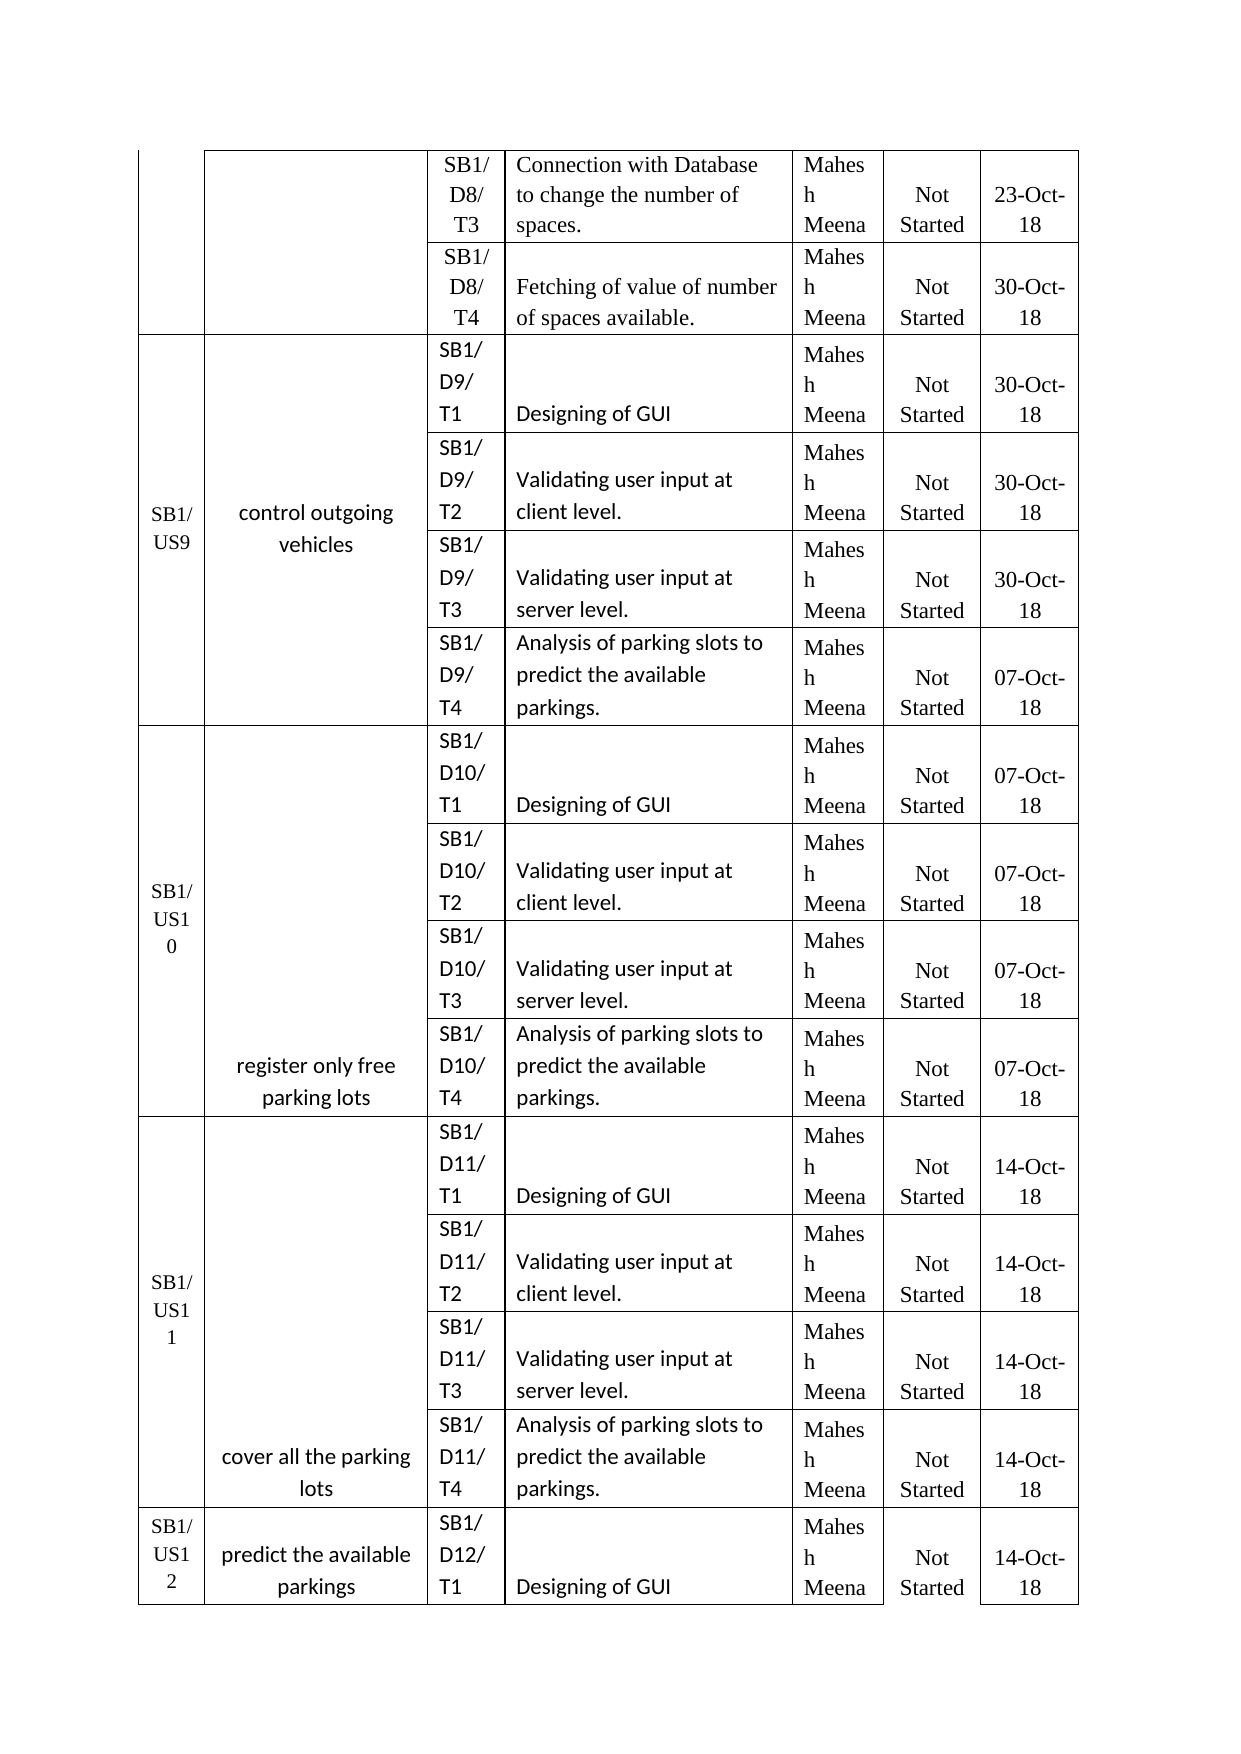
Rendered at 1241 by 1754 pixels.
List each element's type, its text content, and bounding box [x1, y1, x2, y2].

table_cell Validating user input at server level. [506, 1312, 792, 1409]
table_cell Mahesh Meena [793, 628, 883, 725]
table_cell SB1/D9/T2 [428, 433, 504, 529]
table_cell Not Started [884, 1215, 980, 1311]
table_cell Mahesh Meena [793, 151, 883, 242]
table_cell Validating user input at server level. [506, 531, 792, 627]
table_cell 07-Oct-18 [981, 628, 1078, 725]
table_cell SB1/D12/T1 [428, 1508, 504, 1604]
table_cell 30-Oct-18 [981, 335, 1078, 432]
table_cell Analysis of parking slots to predict the available parkings. [506, 628, 792, 725]
table_cell SB1/D10/T2 [428, 824, 504, 920]
table_cell SB1/US11 [139, 1117, 204, 1507]
table_cell Mahesh Meena [793, 1019, 883, 1116]
table_cell SB1/D8/T3 [428, 151, 504, 242]
table_cell Mahesh Meena [793, 335, 883, 432]
table_cell 14-Oct-18 [981, 1117, 1078, 1213]
table_cell Designing of GUI [506, 335, 792, 432]
table_cell Not Started [884, 1410, 980, 1507]
table_cell Mahesh Meena [793, 433, 883, 529]
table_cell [205, 1508, 427, 1604]
table_cell Not Started [884, 531, 980, 627]
table_cell SB1/D9/T4 [428, 628, 504, 725]
table_cell SB1/D11/T4 [428, 1410, 504, 1507]
table_cell Validating user input at server level. [506, 921, 792, 1018]
table_cell Designing of GUI [506, 1117, 792, 1213]
table_cell Designing of GUI [506, 726, 792, 823]
table_cell 14-Oct-18 [981, 1312, 1078, 1409]
table_cell Mahesh Meena [793, 1215, 883, 1311]
table_cell Analysis of parking slots to predict the available parkings. [506, 1410, 792, 1507]
table_cell Not Started [884, 151, 980, 242]
table_cell 07-Oct-18 [981, 824, 1078, 920]
table_cell Not Started [884, 335, 980, 432]
table_cell Not Started [884, 1508, 980, 1604]
table_cell Validating user input at client level. [506, 433, 792, 529]
table_cell SB1/D10/T3 [428, 921, 504, 1018]
table_cell Not Started [884, 1312, 980, 1409]
table_cell 07-Oct-18 [981, 1019, 1078, 1116]
table_cell Not Started [884, 824, 980, 920]
table_cell Validating user input at client level. [506, 824, 792, 920]
table_cell Not Started [884, 433, 980, 529]
table_cell 30-Oct-18 [981, 531, 1078, 627]
table_cell Mahesh Meena [793, 243, 883, 334]
table_cell SB1/US10 [139, 726, 204, 1116]
table_cell cover all the parking lots [205, 1117, 427, 1507]
table_cell Validating user input at client level. [506, 1215, 792, 1311]
table_cell Mahesh Meena [793, 726, 883, 823]
table_cell 14-Oct-18 [981, 1410, 1078, 1507]
table_cell 07-Oct-18 [981, 726, 1078, 823]
table_cell SB1/D11/T1 [428, 1117, 504, 1213]
table_cell Mahesh Meena [793, 1410, 883, 1507]
table_cell Not Started [884, 243, 980, 334]
table_cell Connection with Database to change the number of spaces. [506, 151, 792, 242]
table_cell SB1/D9/T3 [428, 531, 504, 627]
table_cell Not Started [884, 921, 980, 1018]
table_cell Mahesh Meena [793, 1508, 883, 1604]
table_cell Not Started [884, 1019, 980, 1116]
table_cell Not Started [884, 1117, 980, 1213]
table_cell Not Started [884, 628, 980, 725]
table_cell Mahesh Meena [793, 1312, 883, 1409]
table_cell SB1/D11/T2 [428, 1215, 504, 1311]
table_cell 23-Oct-18 [981, 151, 1078, 242]
table_cell SB1/D10/T4 [428, 1019, 504, 1116]
table_cell Mahesh Meena [793, 824, 883, 920]
table_cell 30-Oct-18 [981, 433, 1078, 529]
table_cell SB1/D10/T1 [428, 726, 504, 823]
table_cell SB1/US9 [139, 335, 204, 725]
table_cell Designing of GUI [506, 1508, 792, 1604]
table_cell SB1/D11/T3 [428, 1312, 504, 1409]
table_cell Mahesh Meena [793, 1117, 883, 1213]
table_cell Mahesh Meena [793, 531, 883, 627]
table_cell 14-Oct-18 [981, 1215, 1078, 1311]
table_cell register only free parking lots [205, 726, 427, 1116]
table_cell Mahesh Meena [793, 921, 883, 1018]
table_cell Not Started [884, 726, 980, 823]
table_cell control outgoing vehicles [205, 335, 427, 725]
table_cell Analysis of parking slots to predict the available parkings. [506, 1019, 792, 1116]
table_cell SB1/D8/T4 [428, 243, 504, 334]
table_cell Fetching of value of number of spaces available. [506, 243, 792, 334]
table_cell 30-Oct-18 [981, 243, 1078, 334]
table_cell SB1/US12 [139, 1508, 204, 1604]
table_cell 14-Oct-18 [981, 1508, 1078, 1604]
table_cell SB1/D9/T1 [428, 335, 504, 432]
table_cell 07-Oct-18 [981, 921, 1078, 1018]
